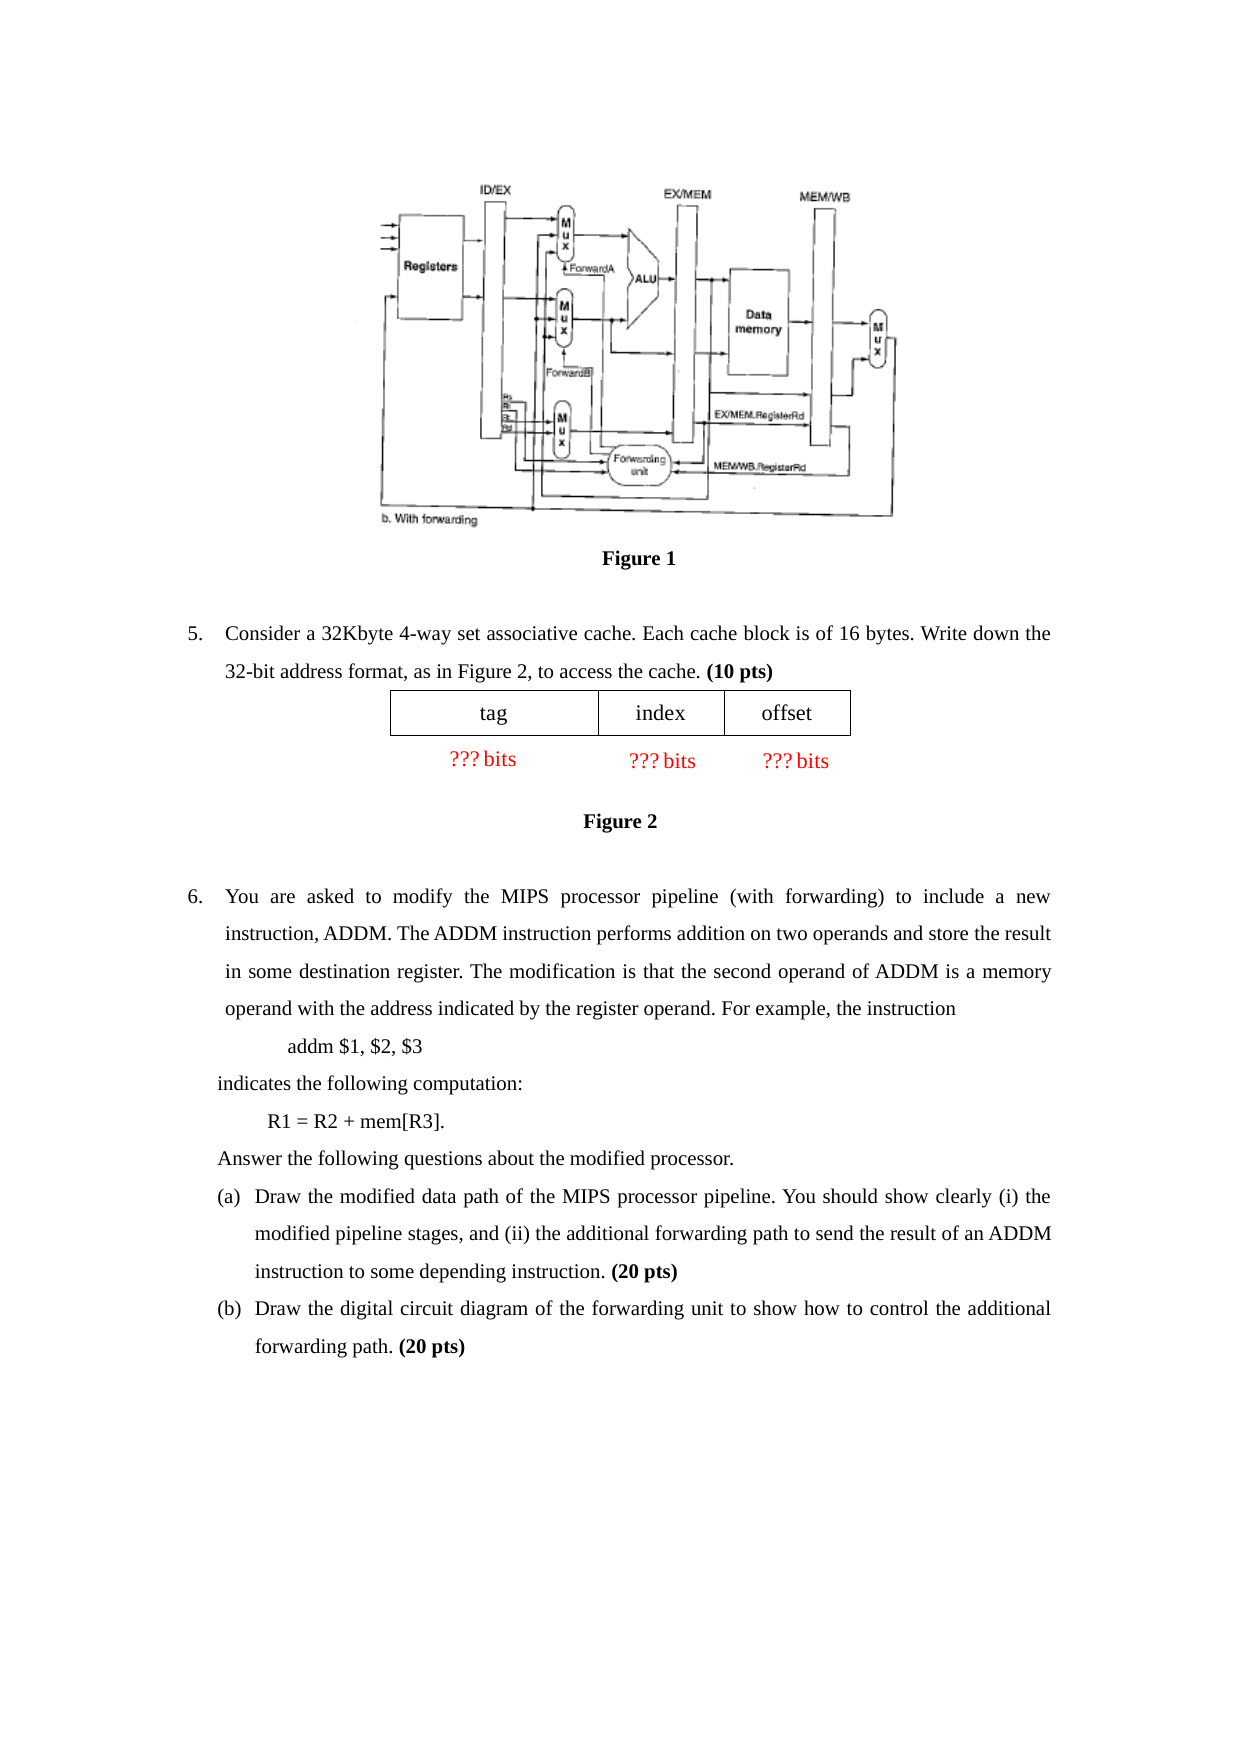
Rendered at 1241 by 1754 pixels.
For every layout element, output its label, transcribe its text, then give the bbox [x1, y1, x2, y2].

text Figure 2 [187, 802, 1053, 839]
list You are asked to modify the MIPS processor pipeline (with forwarding) to include a new instruction, ADDM. The ADDM instruction performs addition on two operands and store the result in some destination register. The modification is that the second operand of ADDM is a memory operand with the address indicated by the register operand. For example, the instruction [187, 877, 1053, 1027]
list Draw the modified data path of the MIPS processor pipeline. You should show clearly (i) the modified pipeline stages, and (ii) the additional forwarding path to send the result of an ADDM instruction to some depending instruction. (20 pts) [217, 1177, 1053, 1289]
list Consider a 32Kbyte 4-way set associative cache. Each cache block is of 16 bytes. Write down the 32-bit address format, as in Figure 2, to access the cache. (10 pts) [187, 614, 1053, 689]
text addm $1, $2, $3 [287, 1027, 1053, 1064]
picture [353, 164, 924, 532]
text Answer the following questions about the modified processor. [217, 1139, 1053, 1177]
text R1 = R2 + mem[R3]. [267, 1102, 1053, 1139]
list Figure 1 [225, 539, 1053, 577]
list Draw the digital circuit diagram of the forwarding unit to show how to control the additional forwarding path. (20 pts) [217, 1289, 1053, 1364]
text indicates the following computation: [217, 1064, 1053, 1102]
